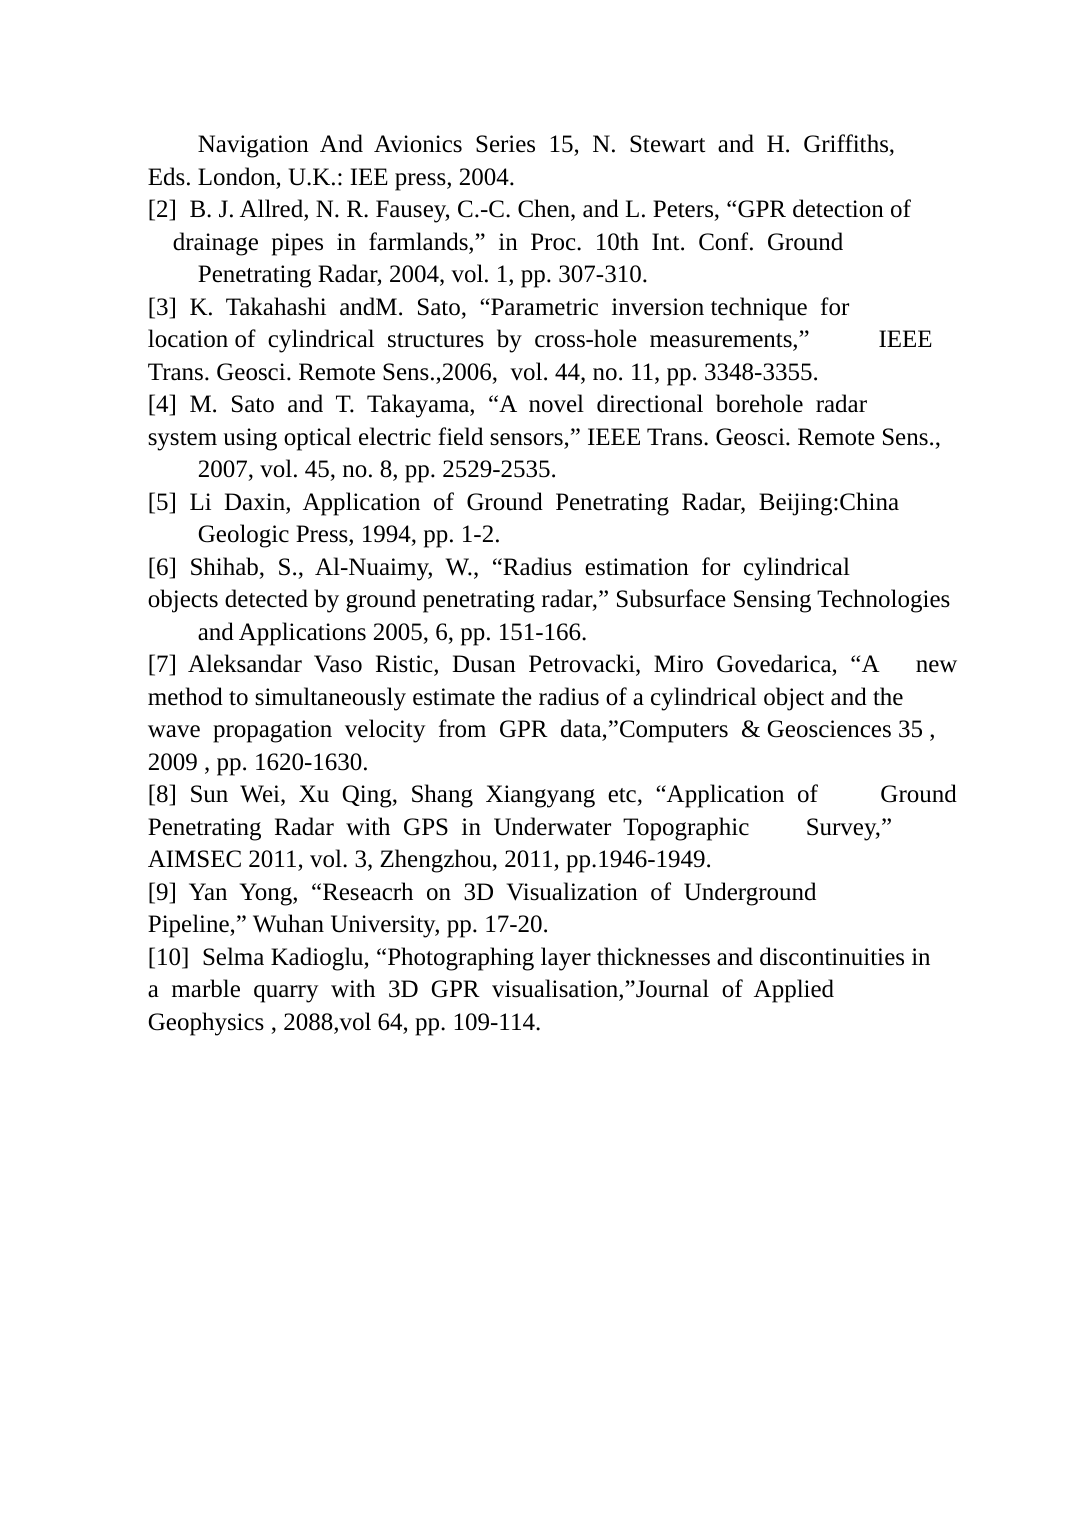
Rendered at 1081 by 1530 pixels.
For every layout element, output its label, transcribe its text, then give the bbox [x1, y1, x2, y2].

text and Applications 2005, 6, pp. 151-166. [148, 615, 963, 648]
text Penetrating Radar, 2004, vol. 1, pp. 307-310. [148, 258, 963, 290]
text 2007, vol. 45, no. 8, pp. 2529-2535. [148, 453, 963, 485]
text [9] Yan Yong, “Reseacrh on 3D Visualization of Underground Pipeline,” Wuhan University, pp. 17-20. [148, 875, 963, 940]
text [6] Shihab, S., Al-Nuaimy, W., “Radius estimation for cylindrical objects detected by ground penetrating radar,” Subsurface Sensing Technologies [148, 550, 963, 615]
text [10] Selma Kadioglu, “Photographing layer thicknesses and discontinuities in [148, 940, 963, 973]
text drainage pipes in farmlands,” in Proc. 10th Int. Conf. Ground [148, 225, 963, 258]
text a marble quarry with 3D GPR visualisation,”Journal of Applied [148, 973, 963, 1005]
text [2] B. J. Allred, N. R. Fausey, C.-C. Chen, and L. Peters, “GPR detection of [148, 193, 963, 225]
text Geologic Press, 1994, pp. 1-2. [148, 518, 963, 550]
text Geophysics , 2088,vol 64, pp. 109-114. [148, 1005, 963, 1038]
text [3] K. Takahashi andM. Sato, “Parametric inversion technique for location of cylindrical structures by cross-hole measurements,” IEEE Trans. Geosci. Remote Sens.,2006, vol. 44, no. 11, pp. 3348-3355. [148, 290, 963, 388]
text [5] Li Daxin, Application of Ground Penetrating Radar, Beijing:China [148, 485, 963, 518]
text [4] M. Sato and T. Takayama, “A novel directional borehole radar system using optical electric field sensors,” IEEE Trans. Geosci. Remote Sens., [148, 388, 963, 453]
text [8] Sun Wei, Xu Qing, Shang Xiangyang etc, “Application of Ground Penetrating Radar with GPS in Underwater Topographic Survey,” AIMSEC 2011, vol. 3, Zhengzhou, 2011, pp.1946-1949. [148, 778, 963, 875]
text Navigation And Avionics Series 15, N. Stewart and H. Griffiths, Eds. London, U.K.: IEE press, 2004. [148, 128, 963, 193]
text [7] Aleksandar Vaso Ristic, Dusan Petrovacki, Miro Govedarica, “A new method to simultaneously estimate the radius of a cylindrical object and the wave propagation velocity from GPR data,”Computers & Geosciences 35 , 2009 , pp. 1620-1630. [148, 648, 963, 778]
